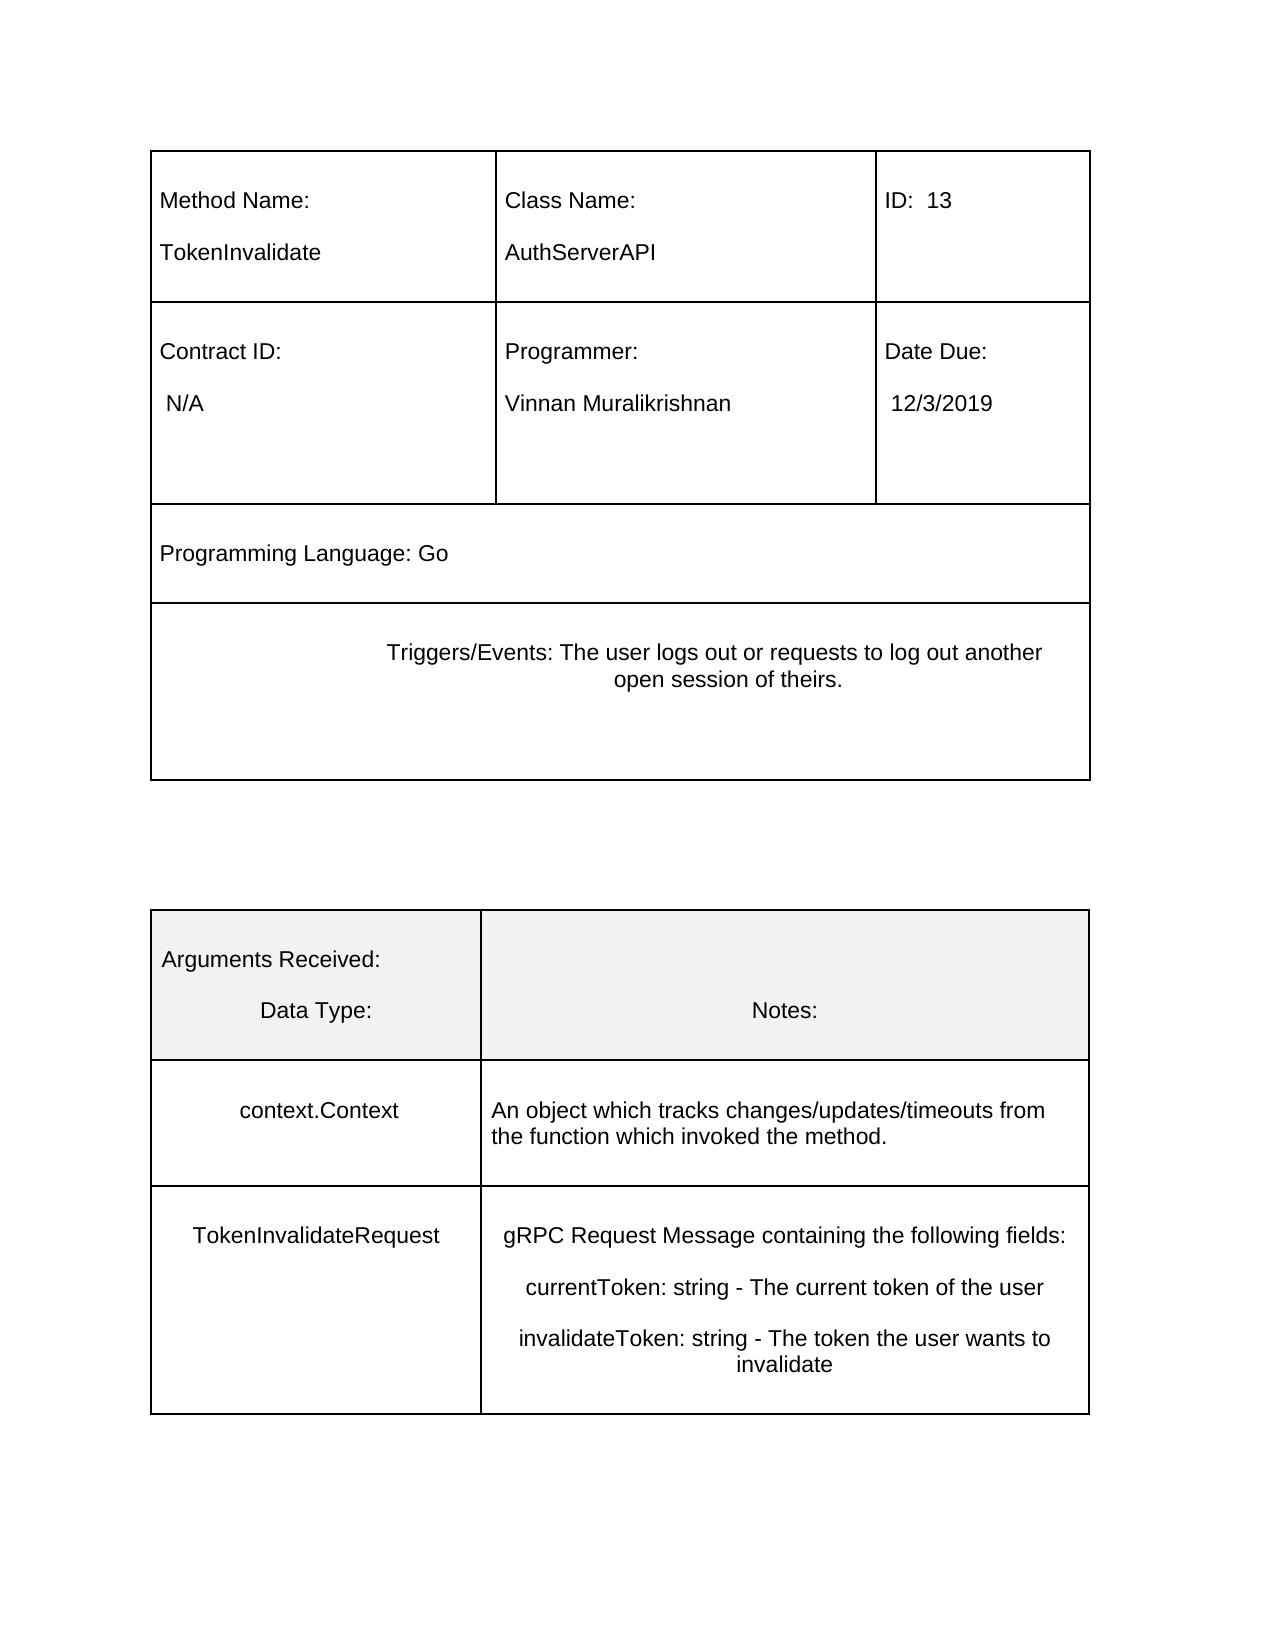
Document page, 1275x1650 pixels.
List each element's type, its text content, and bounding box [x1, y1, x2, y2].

table_cell Contract ID: N/A [152, 303, 495, 503]
table_header ID: 13 [877, 152, 1089, 301]
table_cell An object which tracks changes/updates/timeouts from the function which invoked the method. [482, 1061, 1088, 1185]
table_cell context.Context [152, 1061, 480, 1185]
table_cell TokenInvalidateRequest [152, 1187, 480, 1413]
table_cell Date Due: 12/3/2019 [877, 303, 1089, 503]
table_cell Programmer: Vinnan Muralikrishnan [497, 303, 875, 503]
table_header Arguments Received: Data Type: [152, 911, 480, 1059]
table_cell gRPC Request Message containing the following fields: currentToken: string - The current token of the user invalidateToken: string - The token the user wants to invalidate [482, 1187, 1088, 1413]
table_cell Programming Language: Go [152, 505, 1089, 602]
table_cell Triggers/Events: The user logs out or requests to log out another open session of theirs. [152, 604, 1089, 779]
table_header Method Name: TokenInvalidate [152, 152, 495, 301]
table_header Class Name: AuthServerAPI [497, 152, 875, 301]
table_header Notes: [482, 911, 1088, 1059]
